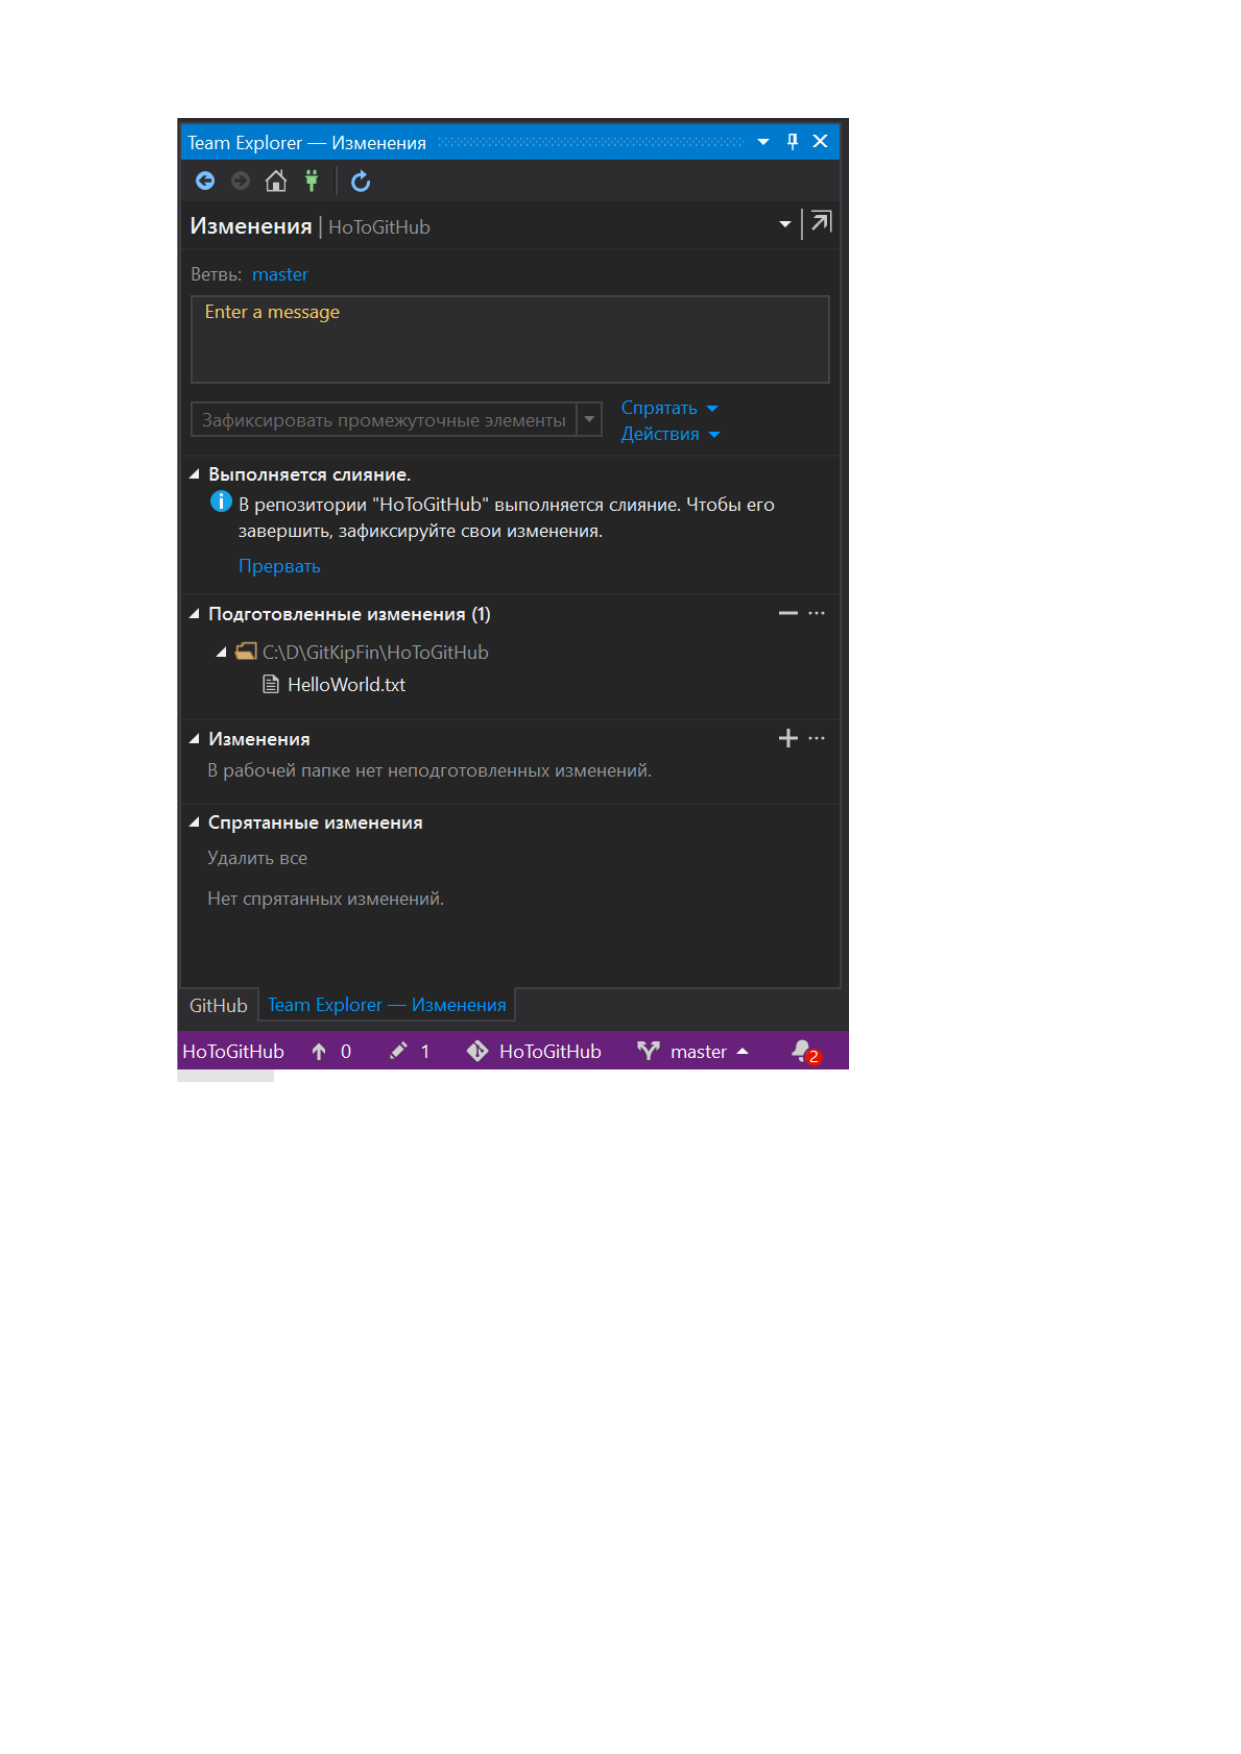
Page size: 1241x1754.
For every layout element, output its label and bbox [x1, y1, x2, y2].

picture [177, 118, 849, 1082]
